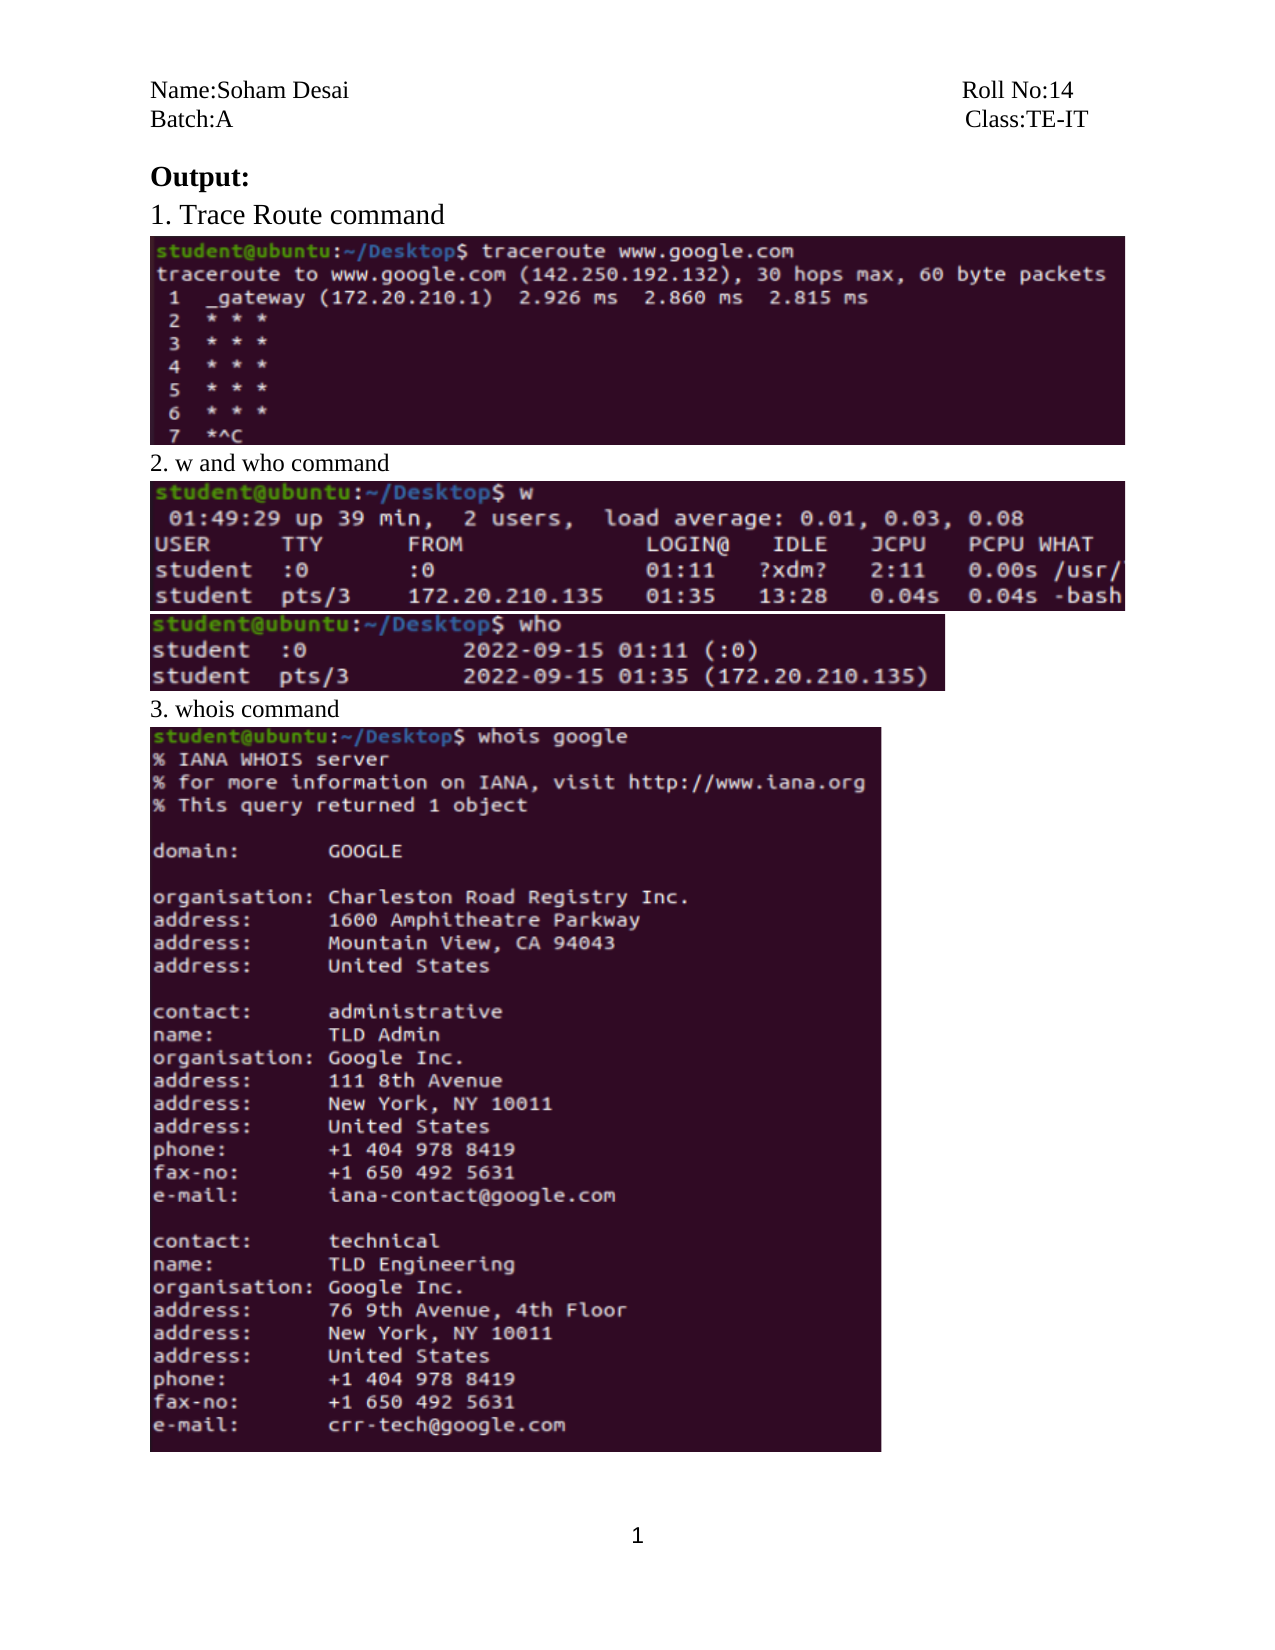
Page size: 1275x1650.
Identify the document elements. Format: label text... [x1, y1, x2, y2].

picture [150, 614, 946, 691]
text 1. Trace Route command [150, 197, 1125, 231]
picture [150, 727, 882, 1452]
text 3. whois command [150, 694, 1125, 723]
text 2. w and who command [150, 448, 1125, 477]
picture [150, 236, 1125, 445]
text Output: [150, 159, 1125, 192]
picture [150, 481, 1125, 611]
